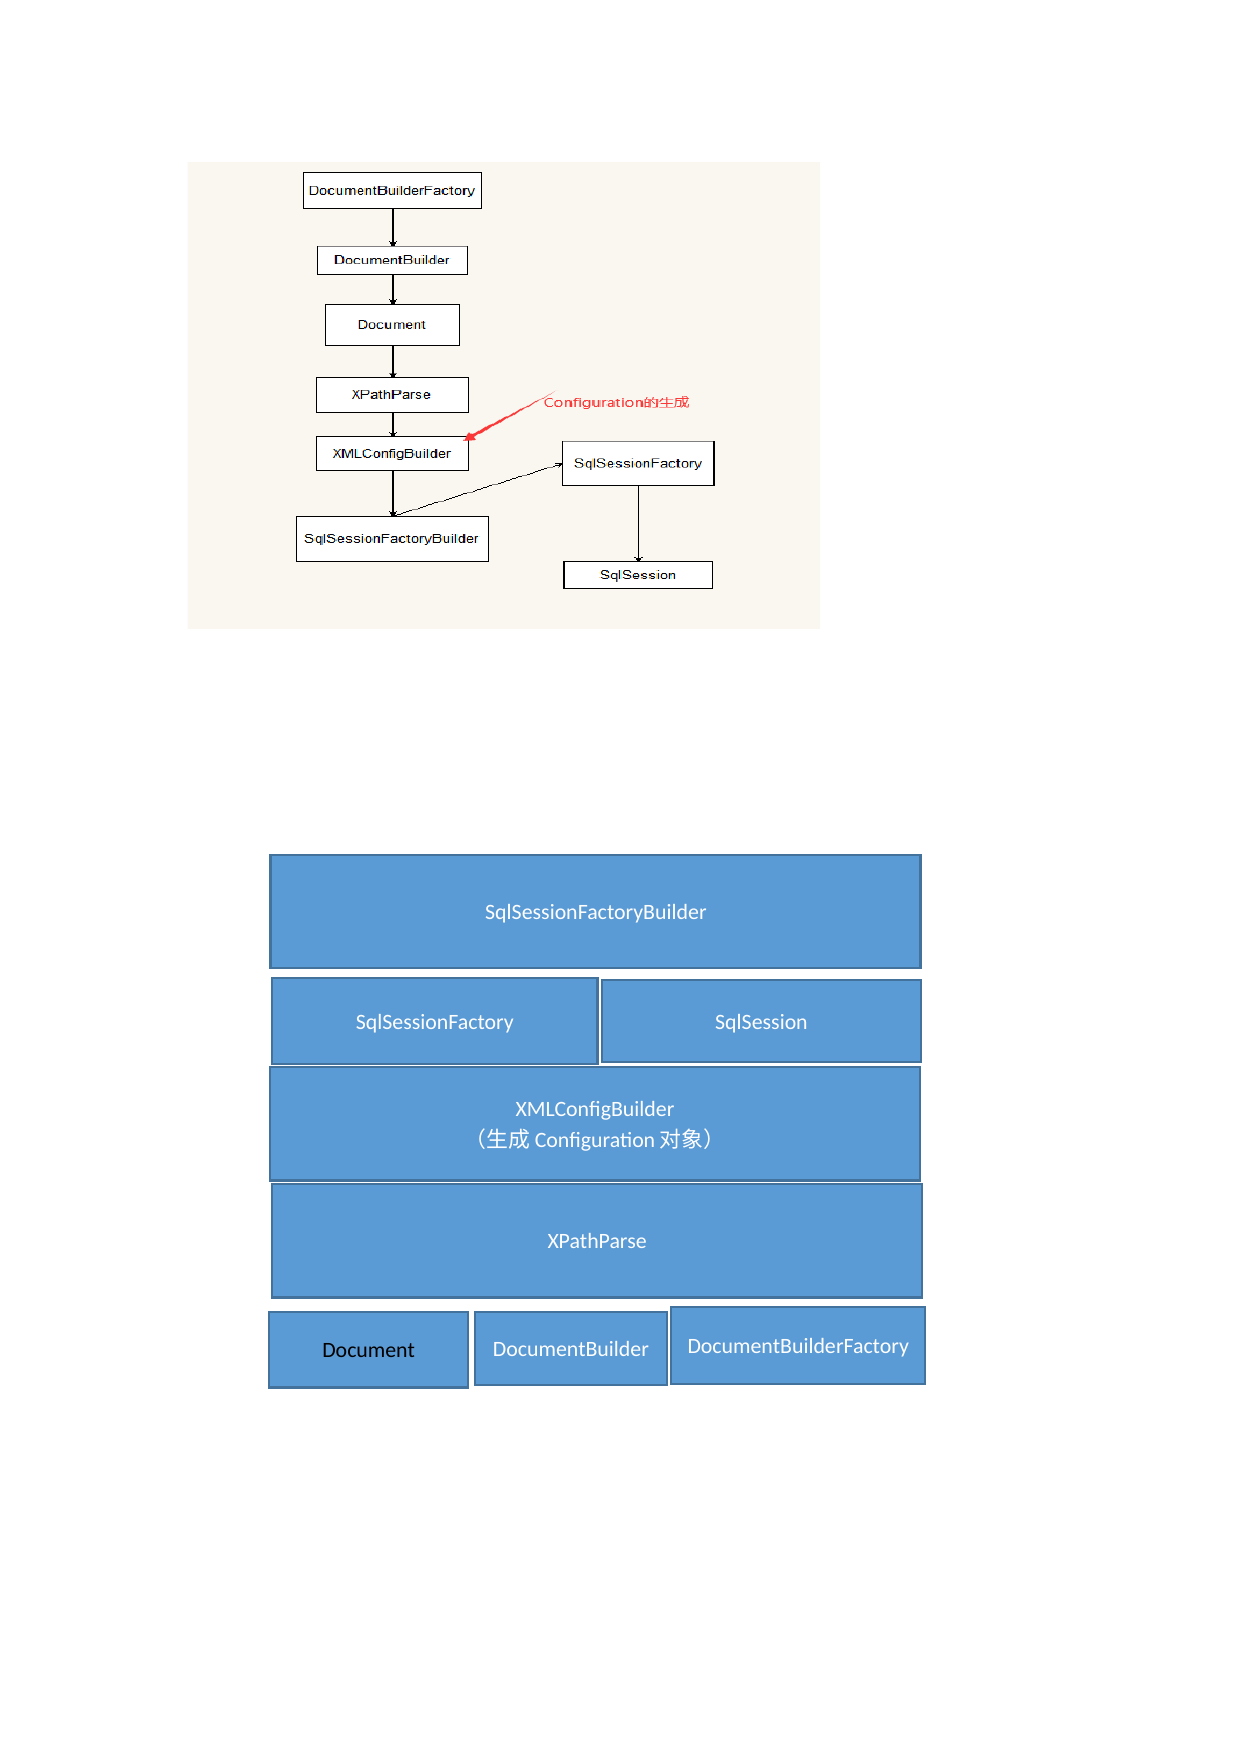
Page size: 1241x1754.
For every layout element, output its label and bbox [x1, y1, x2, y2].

picture [187, 162, 821, 629]
